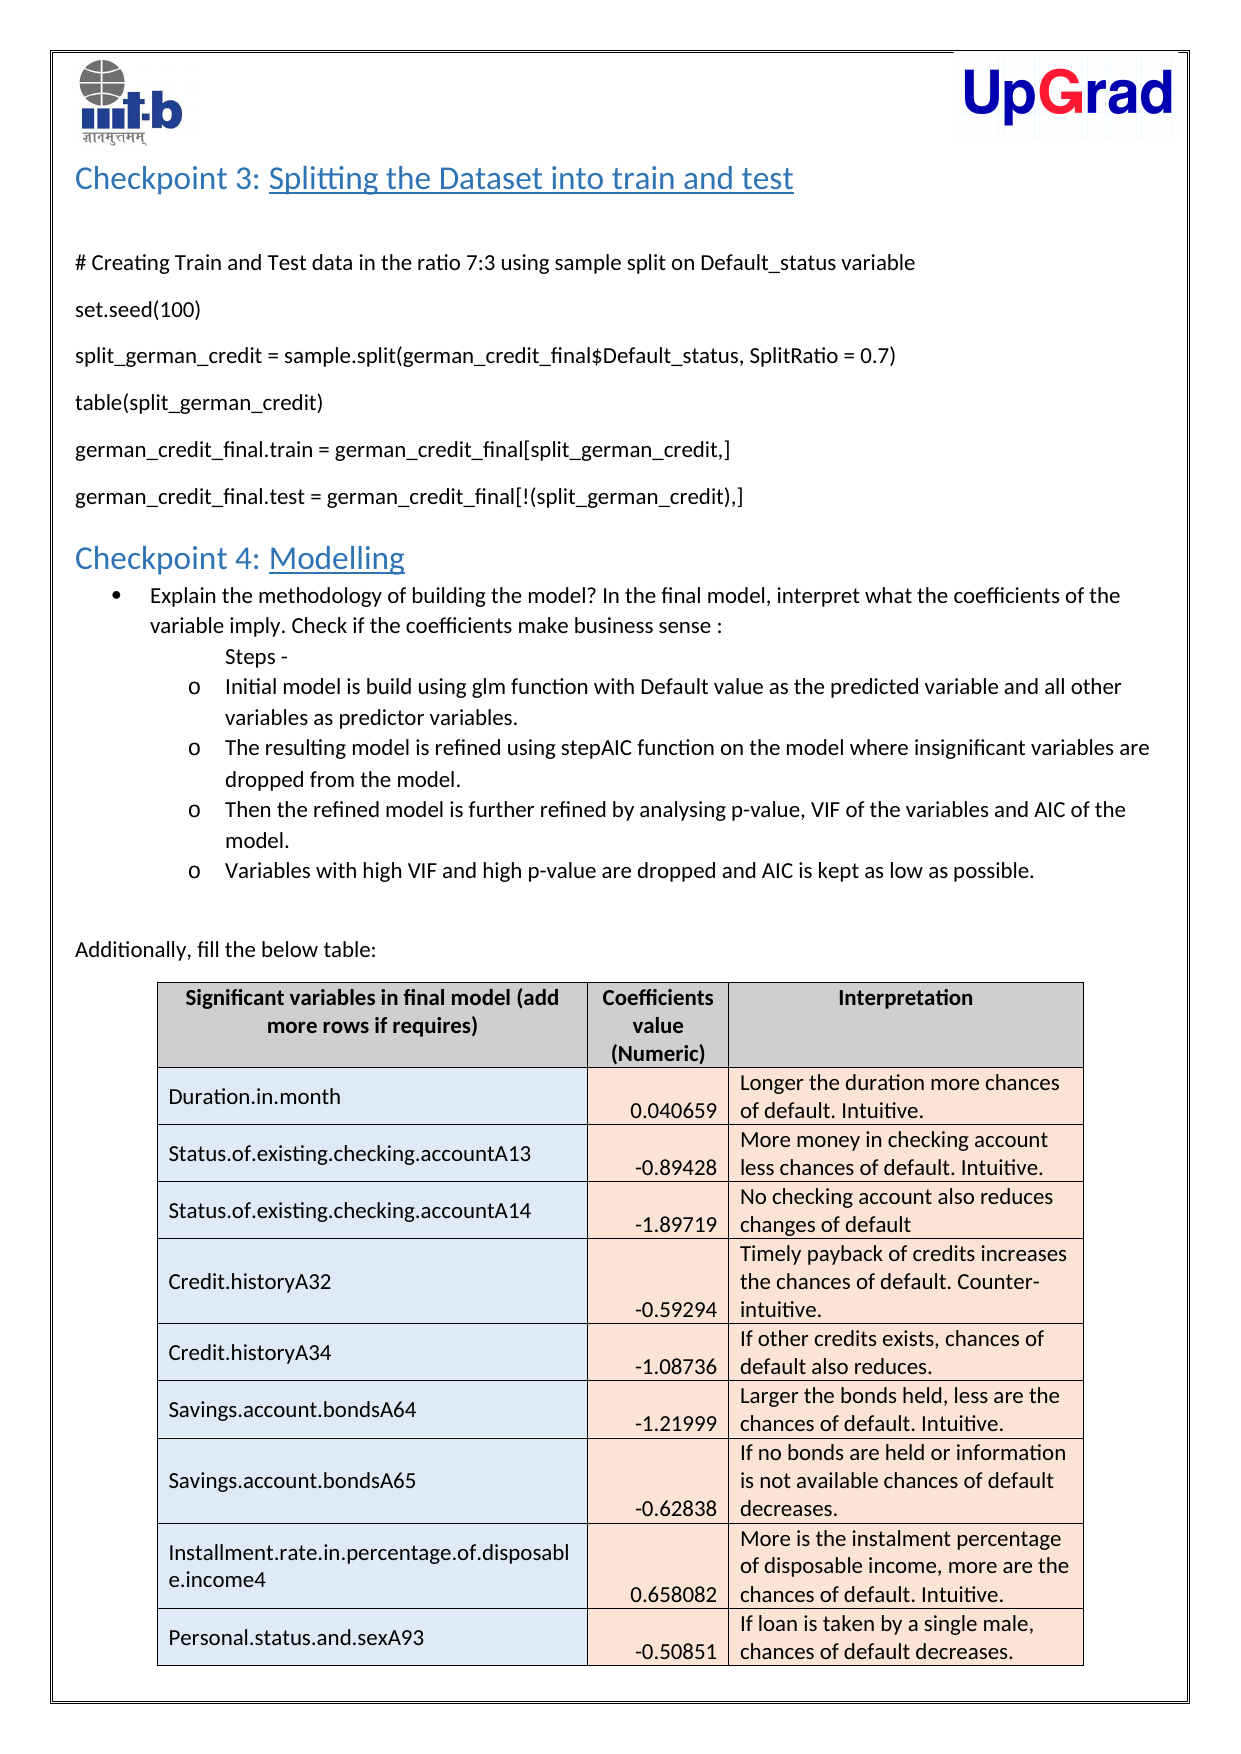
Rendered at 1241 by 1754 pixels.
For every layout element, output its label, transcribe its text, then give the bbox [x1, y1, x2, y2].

table_cell If other credits exists, chances of default also reduces. [729, 1324, 1083, 1380]
subtitle Checkpoint 4: Modelling [75, 537, 1165, 578]
table_cell -0.89428 [588, 1125, 728, 1181]
picture [953, 52, 1179, 140]
table_cell More money in checking account less chances of default. Intuitive. [729, 1125, 1083, 1181]
subtitle Checkpoint 3: Splitting the Dataset into train and test [75, 157, 1165, 198]
table_cell If loan is taken by a single male, chances of default decreases. [729, 1609, 1083, 1665]
table_cell -1.08736 [588, 1324, 728, 1380]
table_cell Savings.account.bondsA65 [158, 1439, 587, 1523]
table_cell Status.of.existing.checking.accountA14 [158, 1182, 587, 1238]
text table(split_german_credit) [75, 388, 1165, 416]
text Additionally, fill the below table: [75, 935, 1165, 963]
text set.seed(100) [75, 295, 1165, 323]
table_cell Savings.account.bondsA64 [158, 1381, 587, 1437]
text # Creating Train and Test data in the ratio 7:3 using sample split on Default_status variable [75, 248, 1165, 276]
table_cell Larger the bonds held, less are the chances of default. Intuitive. [729, 1381, 1083, 1437]
table_cell 0.658082 [588, 1524, 728, 1608]
list Steps - [225, 642, 1165, 670]
table_cell 0.040659 [588, 1068, 728, 1124]
list Initial model is build using glm function with Default value as the predicted variable and all other variables as predictor variables. [187, 672, 1165, 731]
table_cell -1.89719 [588, 1182, 728, 1238]
table_cell If no bonds are held or information is not available chances of default decreases. [729, 1439, 1083, 1523]
table_cell More is the instalment percentage of disposable income, more are the chances of default. Intuitive. [729, 1524, 1083, 1608]
table_cell No checking account also reduces changes of default [729, 1182, 1083, 1238]
table_cell -0.62838 [588, 1439, 728, 1523]
table_cell -0.50851 [588, 1609, 728, 1665]
table_cell Credit.historyA32 [158, 1239, 587, 1323]
table_cell Status.of.existing.checking.accountA13 [158, 1125, 587, 1181]
text german_credit_final.train = german_credit_final[split_german_credit,] [75, 435, 1165, 463]
table_cell Duration.in.month [158, 1068, 587, 1124]
table_cell Personal.status.and.sexA93 [158, 1609, 587, 1665]
table_cell -1.21999 [588, 1381, 728, 1437]
table_cell Installment.rate.in.percentage.of.disposable.income4 [158, 1524, 587, 1608]
table_cell Longer the duration more chances of default. Intuitive. [729, 1068, 1083, 1124]
table_cell -0.59294 [588, 1239, 728, 1323]
table_cell Credit.historyA34 [158, 1324, 587, 1380]
list Variables with high VIF and high p-value are dropped and AIC is kept as low as possible. [187, 857, 1165, 886]
text german_credit_final.test = german_credit_final[!(split_german_credit),] [75, 482, 1165, 510]
table_header Interpretation [729, 983, 1083, 1067]
list Explain the methodology of building the model? In the final model, interpret what the coefficients of the variable imply. Check if the coefficients make business sense : [112, 581, 1165, 639]
table_header Significant variables in final model (add more rows if requires) [158, 983, 587, 1067]
table_cell Timely payback of credits increases the chances of default. Counter-intuitive. [729, 1239, 1083, 1323]
list Then the refined model is further refined by analysing p-value, VIF of the variables and AIC of the model. [187, 795, 1165, 854]
picture [60, 57, 200, 147]
list The resulting model is refined using stepAIC function on the model where insignificant variables are dropped from the model. [187, 733, 1165, 793]
table_header Coefficients value (Numeric) [588, 983, 728, 1067]
text split_german_credit = sample.split(german_credit_final$Default_status, SplitRatio = 0.7) [75, 342, 1165, 369]
